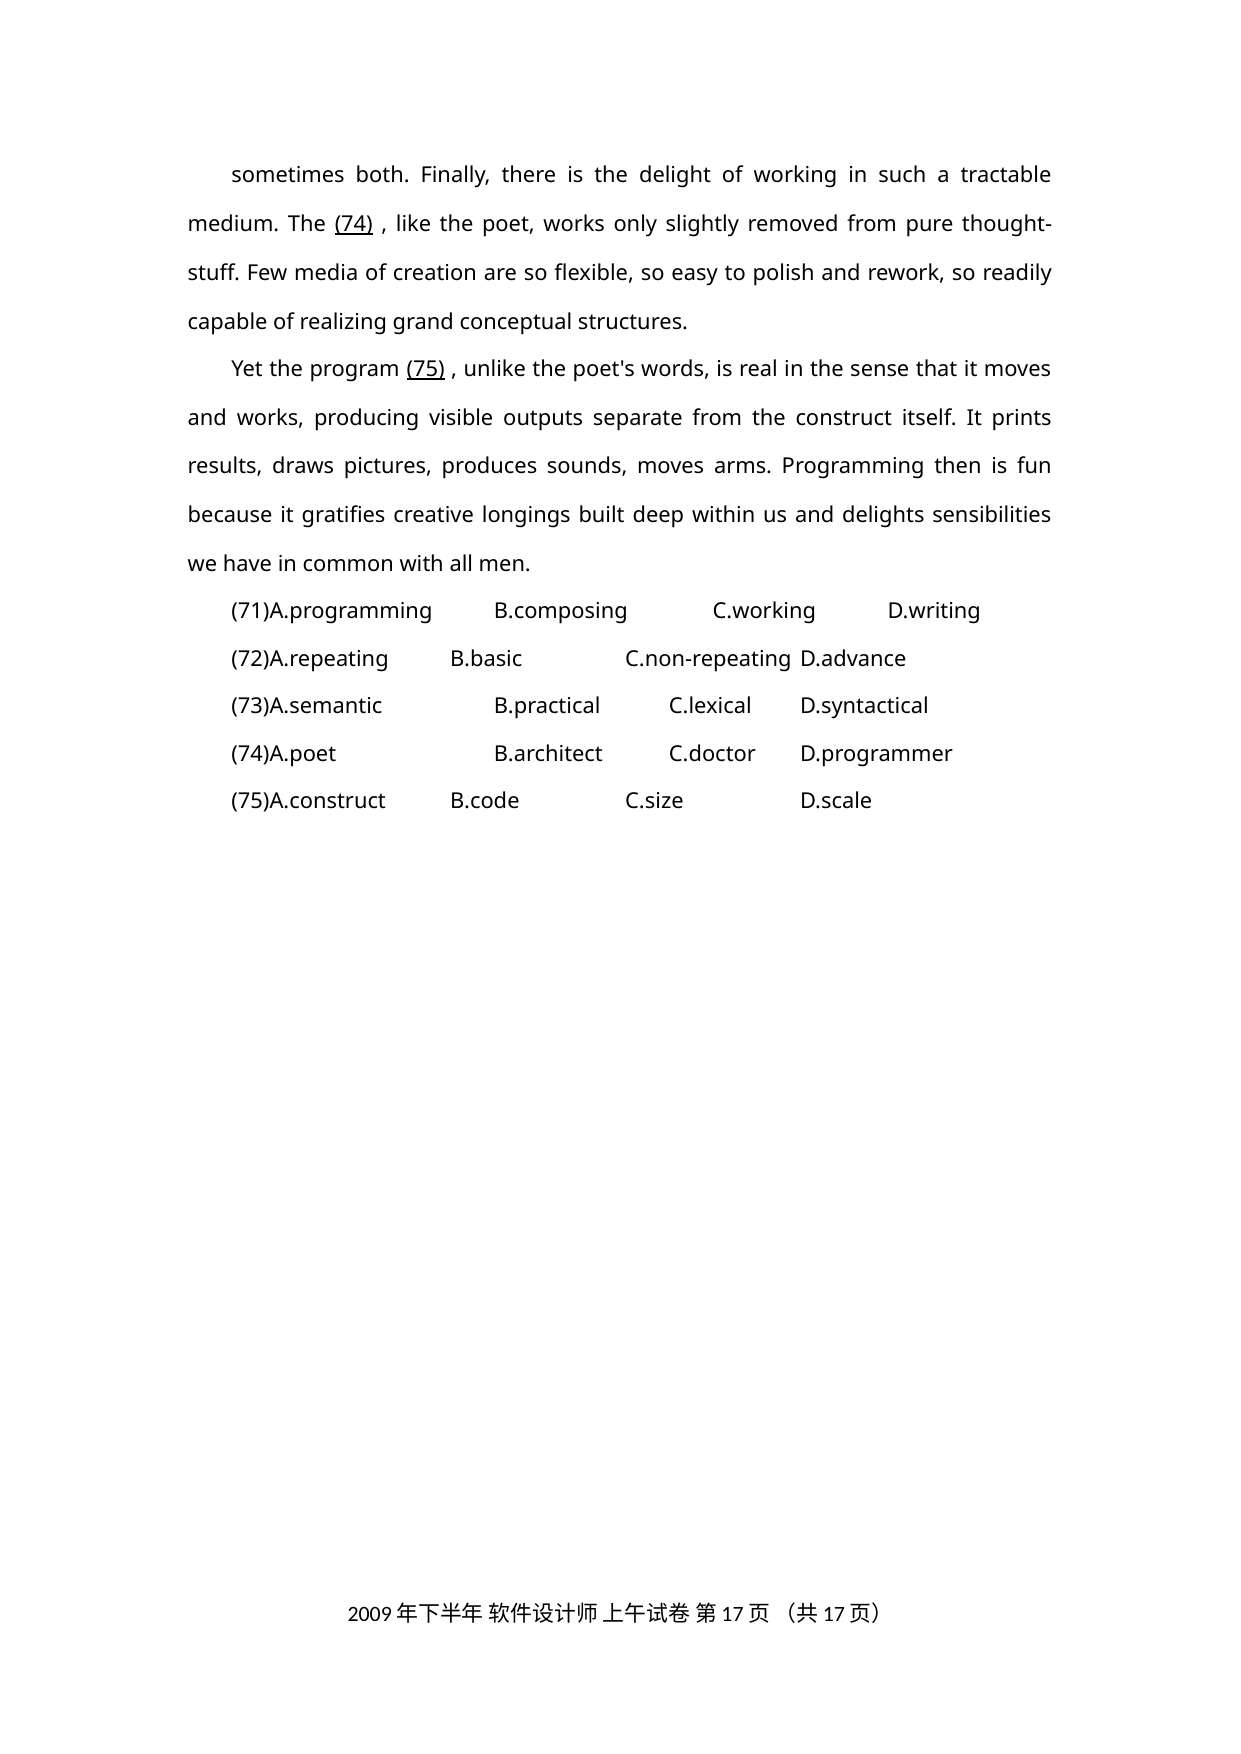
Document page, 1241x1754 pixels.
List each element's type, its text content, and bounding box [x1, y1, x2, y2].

text (75)A.construct B.code C.size D.scale [187, 784, 1053, 816]
text (72)A.repeating B.basic C.non-repeating D.advance [187, 641, 1053, 674]
text Yet the program (75) , unlike the poet's words, is real in the sense that it moves and works, producing visible outputs separate from the construct itself. It prints results, draws pictures, produces sounds, moves arms. Programming then is fun because it gratifies creative longings built deep within us and delights sensibilities we have in common with all men. [187, 352, 1053, 579]
text (74)A.poet B.architect C.doctor D.programmer [187, 736, 1053, 769]
text (73)A.semantic B.practical C.lexical D.syntactical [187, 689, 1053, 721]
text sometimes both. Finally, there is the delight of working in such a tractable medium. The (74) , like the poet, works only slightly removed from pure thought-stuff. Few media of creation are so flexible, so easy to polish and rework, so readily capable of realizing grand conceptual structures. [187, 158, 1053, 337]
text (71)A.programming B.composing C.working D.writing [187, 594, 1053, 627]
